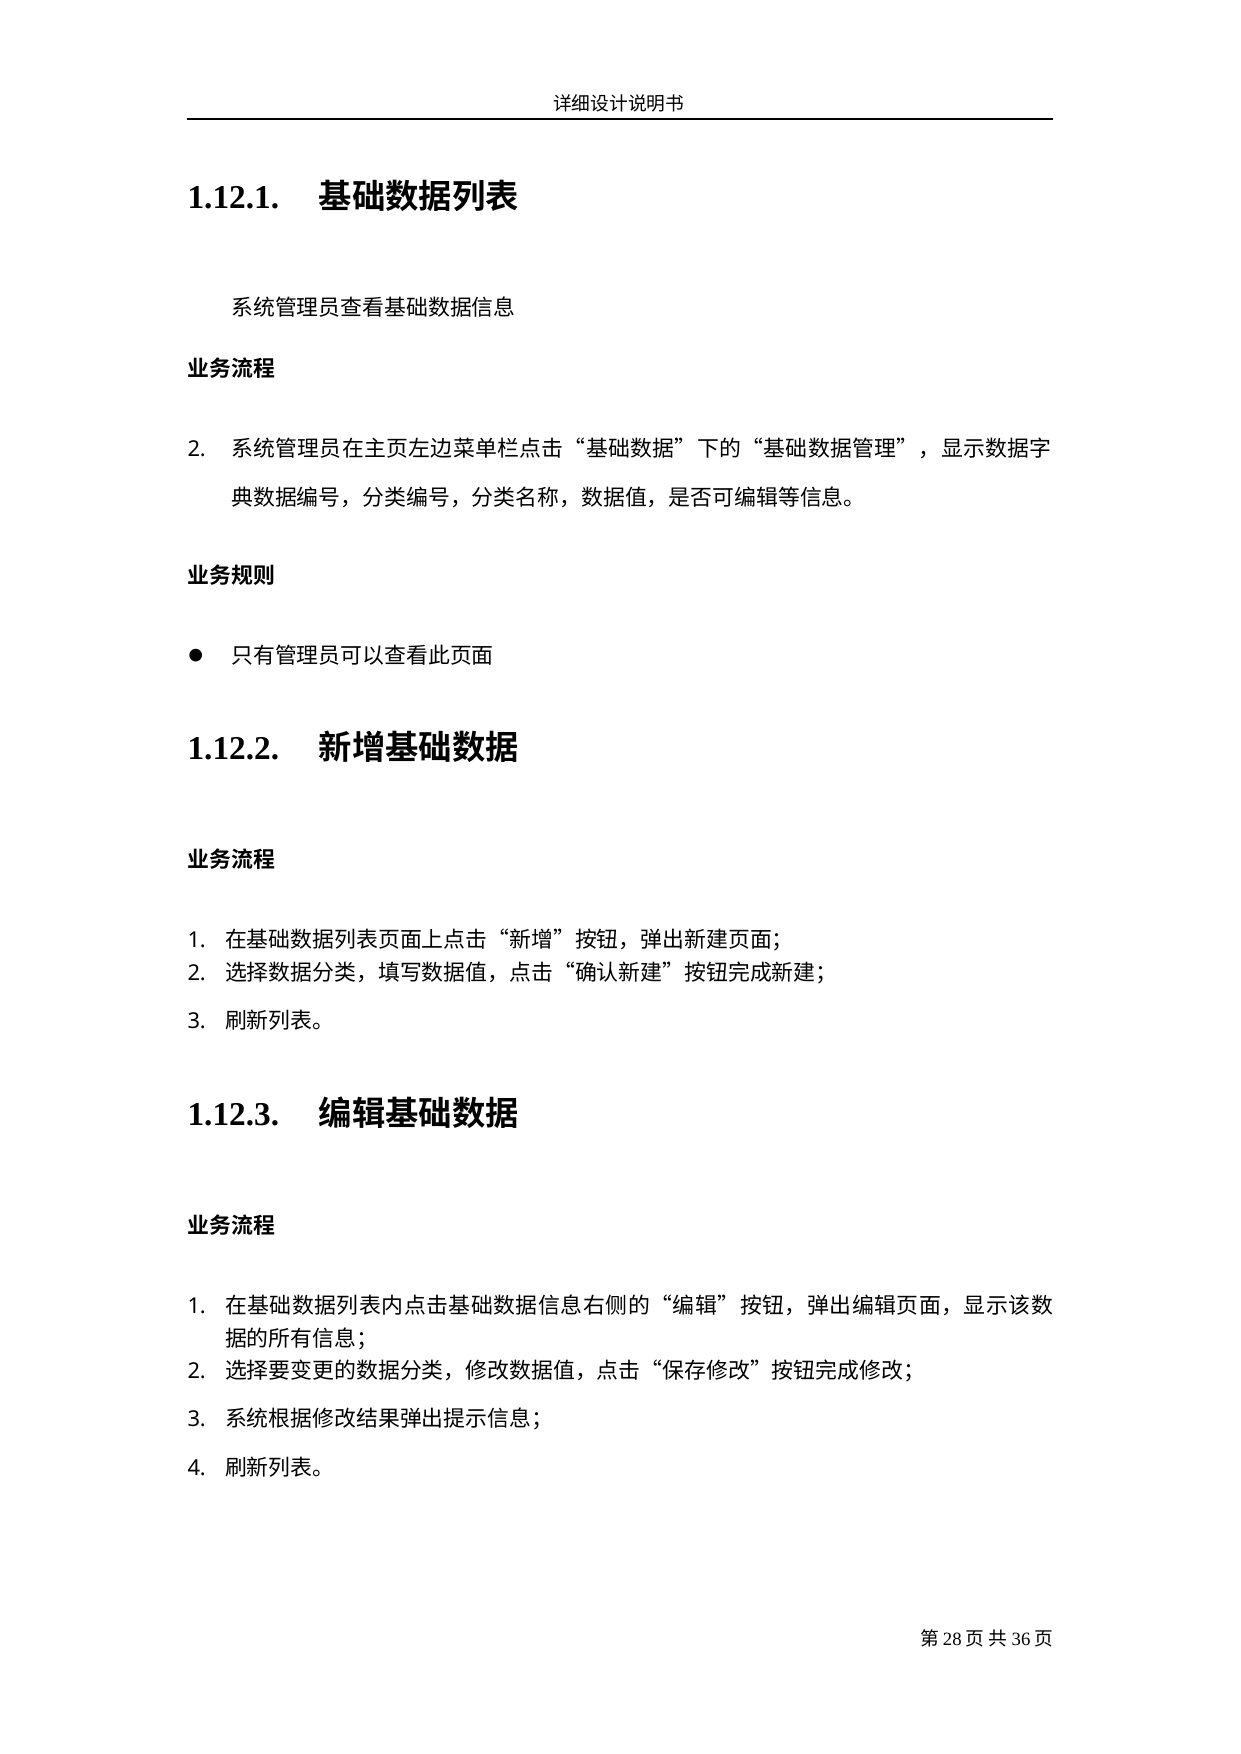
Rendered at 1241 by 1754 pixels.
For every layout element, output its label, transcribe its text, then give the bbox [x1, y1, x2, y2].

text 业务流程 [187, 842, 1053, 874]
subtitle 新增基础数据 [187, 713, 1053, 778]
list 在基础数据列表页面上点击“新增”按钮，弹出新建页面； [187, 922, 1053, 954]
list 只有管理员可以查看此页面 [187, 637, 1053, 670]
list 选择要变更的数据分类，修改数据值，点击“保存修改”按钮完成修改； [187, 1353, 1053, 1385]
text 业务流程 [187, 351, 1053, 383]
list 刷新列表。 [187, 1449, 1053, 1482]
list 刷新列表。 [187, 1003, 1053, 1035]
subtitle 基础数据列表 [187, 162, 1053, 227]
text 业务流程 [187, 1208, 1053, 1240]
text 系统管理员查看基础数据信息 [231, 289, 1053, 322]
list 系统管理员在主页左边菜单栏点击“基础数据”下的“基础数据管理”，显示数据字典数据编号，分类编号，分类名称，数据值，是否可编辑等信息。 [187, 431, 1053, 512]
text 业务规则 [187, 557, 1053, 590]
subtitle 编辑基础数据 [187, 1078, 1053, 1143]
list 系统根据修改结果弹出提示信息； [187, 1401, 1053, 1433]
list 在基础数据列表内点击基础数据信息右侧的“编辑”按钮，弹出编辑页面，显示该数据的所有信息； [187, 1288, 1053, 1353]
list 选择数据分类，填写数据值，点击“确认新建”按钮完成新建； [187, 954, 1053, 987]
